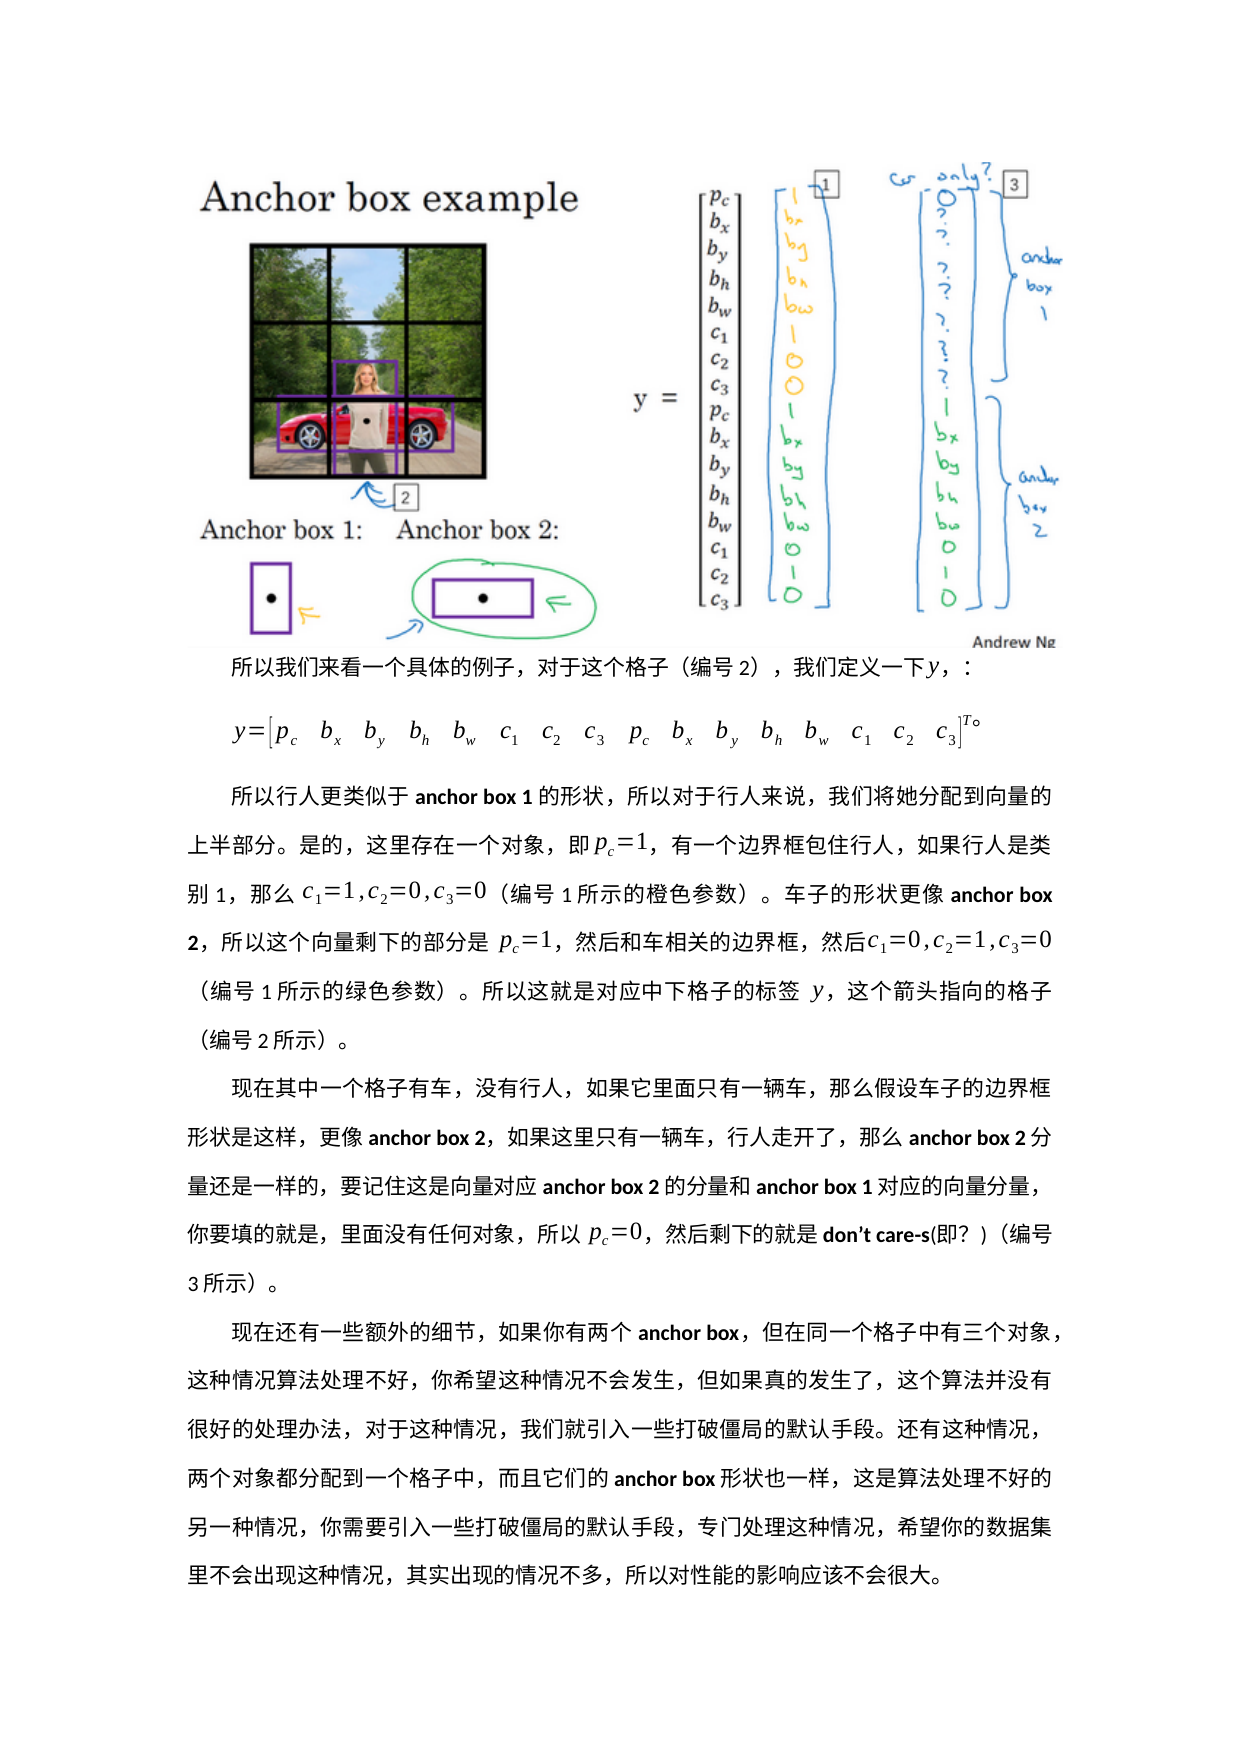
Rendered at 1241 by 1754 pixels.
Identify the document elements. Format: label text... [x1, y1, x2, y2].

picture [187, 162, 1063, 648]
text 现在其中一个格子有车，没有行人，如果它里面只有一辆车，那么假设车子的边界框形状是这样，更像anchor box 2，如果这里只有一辆车，行人走开了，那么anchor box 2分量还是一样的，要记住这是向量对应anchor box 2的分量和anchor box 1对应的向量分量，你要填的就是，里面没有任何对象，所以 ，然后剩下的就是don’t care-s(即？)（编号3所示）。 [187, 1071, 1053, 1298]
text 所以我们来看一个具体的例子，对于这个格子（编号2），我们定义一下，： [187, 649, 1053, 682]
text 现在还有一些额外的细节，如果你有两个anchor box，但在同一个格子中有三个对象，这种情况算法处理不好，你希望这种情况不会发生，但如果真的发生了，这个算法并没有很好的处理办法，对于这种情况，我们就引入一些打破僵局的默认手段。还有这种情况，两个对象都分配到一个格子中，而且它们的anchor box形状也一样，这是算法处理不好的另一种情况，你需要引入一些打破僵局的默认手段，专门处理这种情况，希望你的数据集里不会出现这种情况，其实出现的情况不多，所以对性能的影响应该不会很大。 [187, 1314, 1053, 1590]
text 所以行人更类似于anchor box 1的形状，所以对于行人来说，我们将她分配到向量的上半部分。是的，这里存在一个对象，即，有一个边界框包住行人，如果行人是类别1，那么 （编号1所示的橙色参数）。车子的形状更像anchor box 2，所以这个向量剩下的部分是 ，然后和车相关的边界框，然后（编号1所示的绿色参数）。所以这就是对应中下格子的标签 ，这个箭头指向的格子（编号2所示）。 [187, 779, 1053, 1055]
text 。 [187, 698, 1053, 763]
